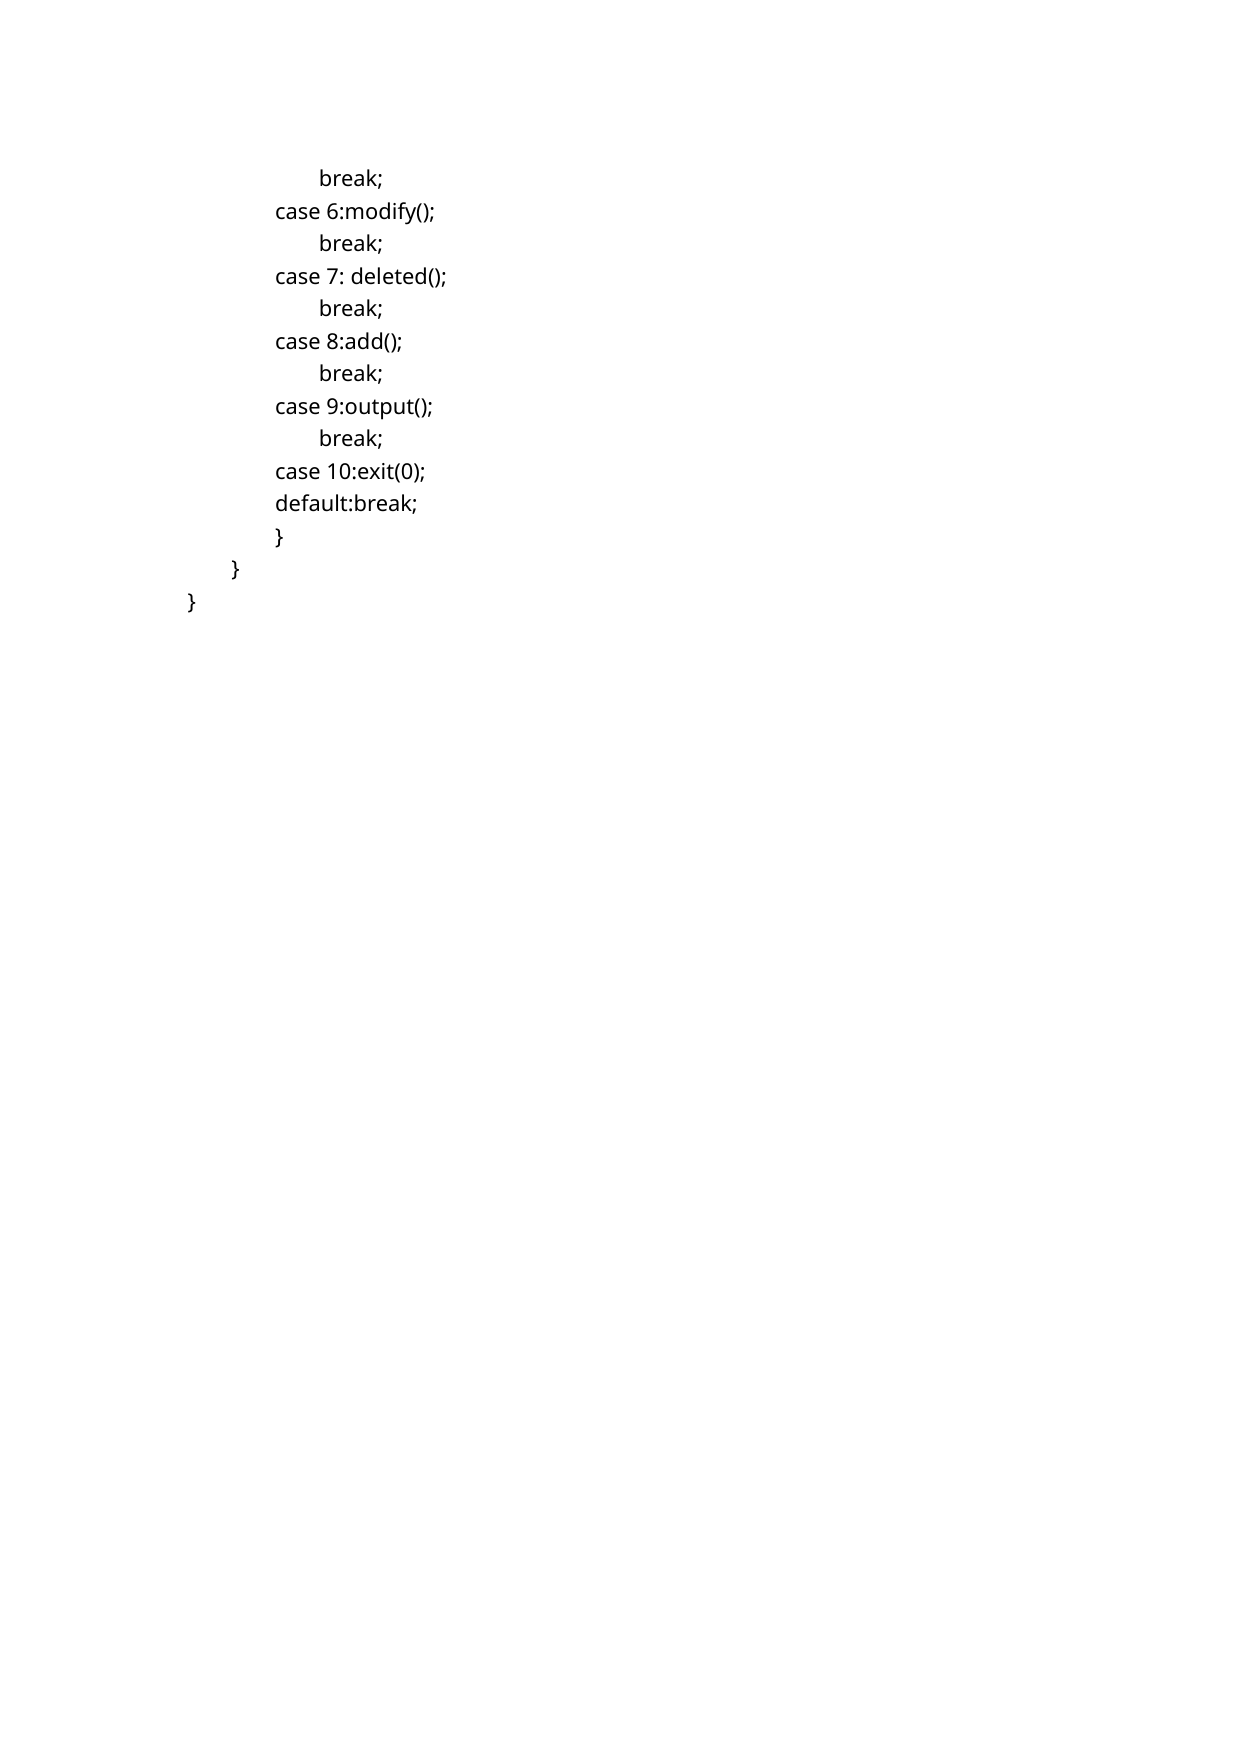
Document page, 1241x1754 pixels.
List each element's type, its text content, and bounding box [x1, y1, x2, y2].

text } [187, 552, 1053, 584]
text case 6:modify(); [187, 194, 1053, 227]
text case 10:exit(0); [187, 454, 1053, 487]
text case 8:add(); [187, 324, 1053, 357]
text break; [187, 292, 1053, 324]
text case 7: deleted(); [187, 259, 1053, 292]
text break; [187, 422, 1053, 454]
text } [187, 519, 1053, 552]
text break; [187, 227, 1053, 259]
text break; [187, 162, 1053, 194]
text default:break; [187, 487, 1053, 519]
text break; [187, 357, 1053, 389]
text case 9:output(); [187, 389, 1053, 422]
text } [187, 584, 1053, 617]
